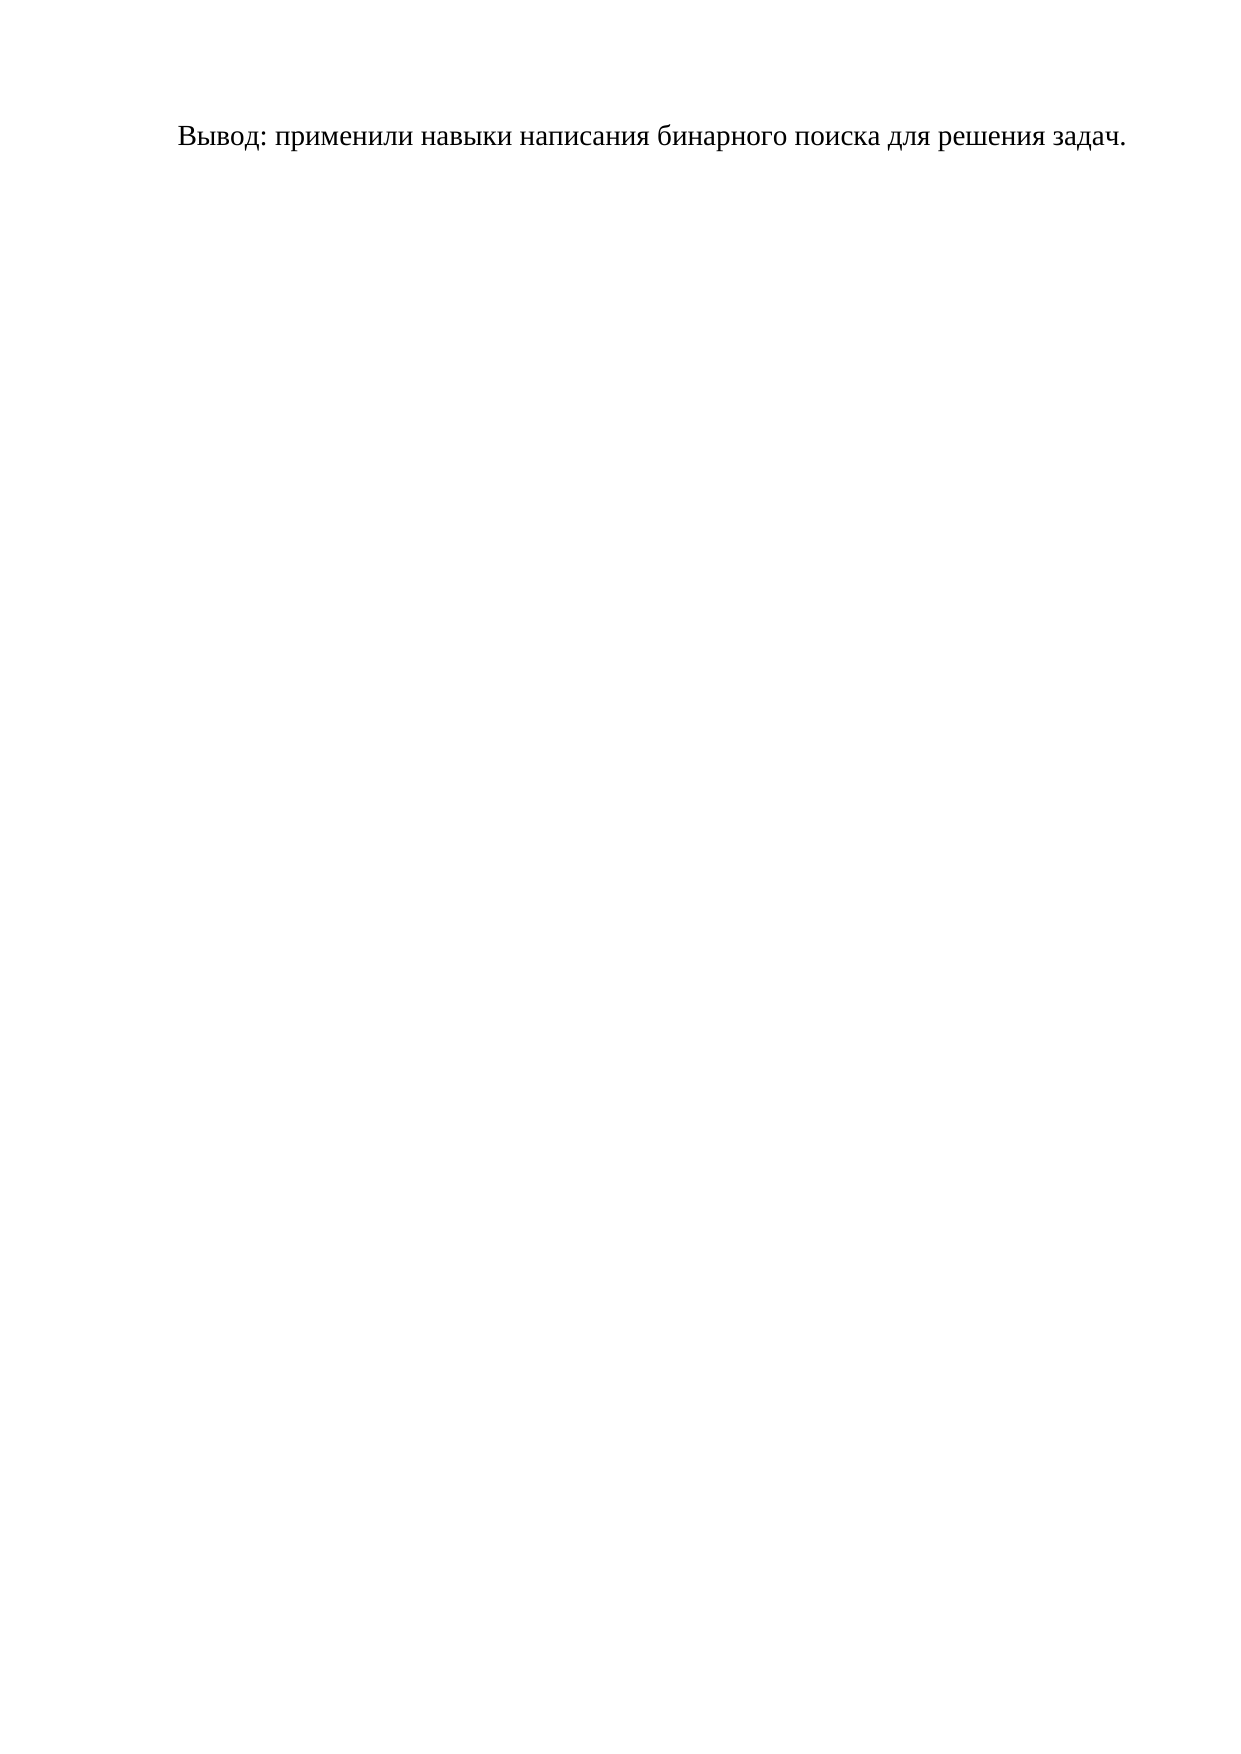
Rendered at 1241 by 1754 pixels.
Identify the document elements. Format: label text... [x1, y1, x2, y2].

text Вывод: применили навыки написания бинарного поиска для решения задач. [177, 118, 1152, 152]
